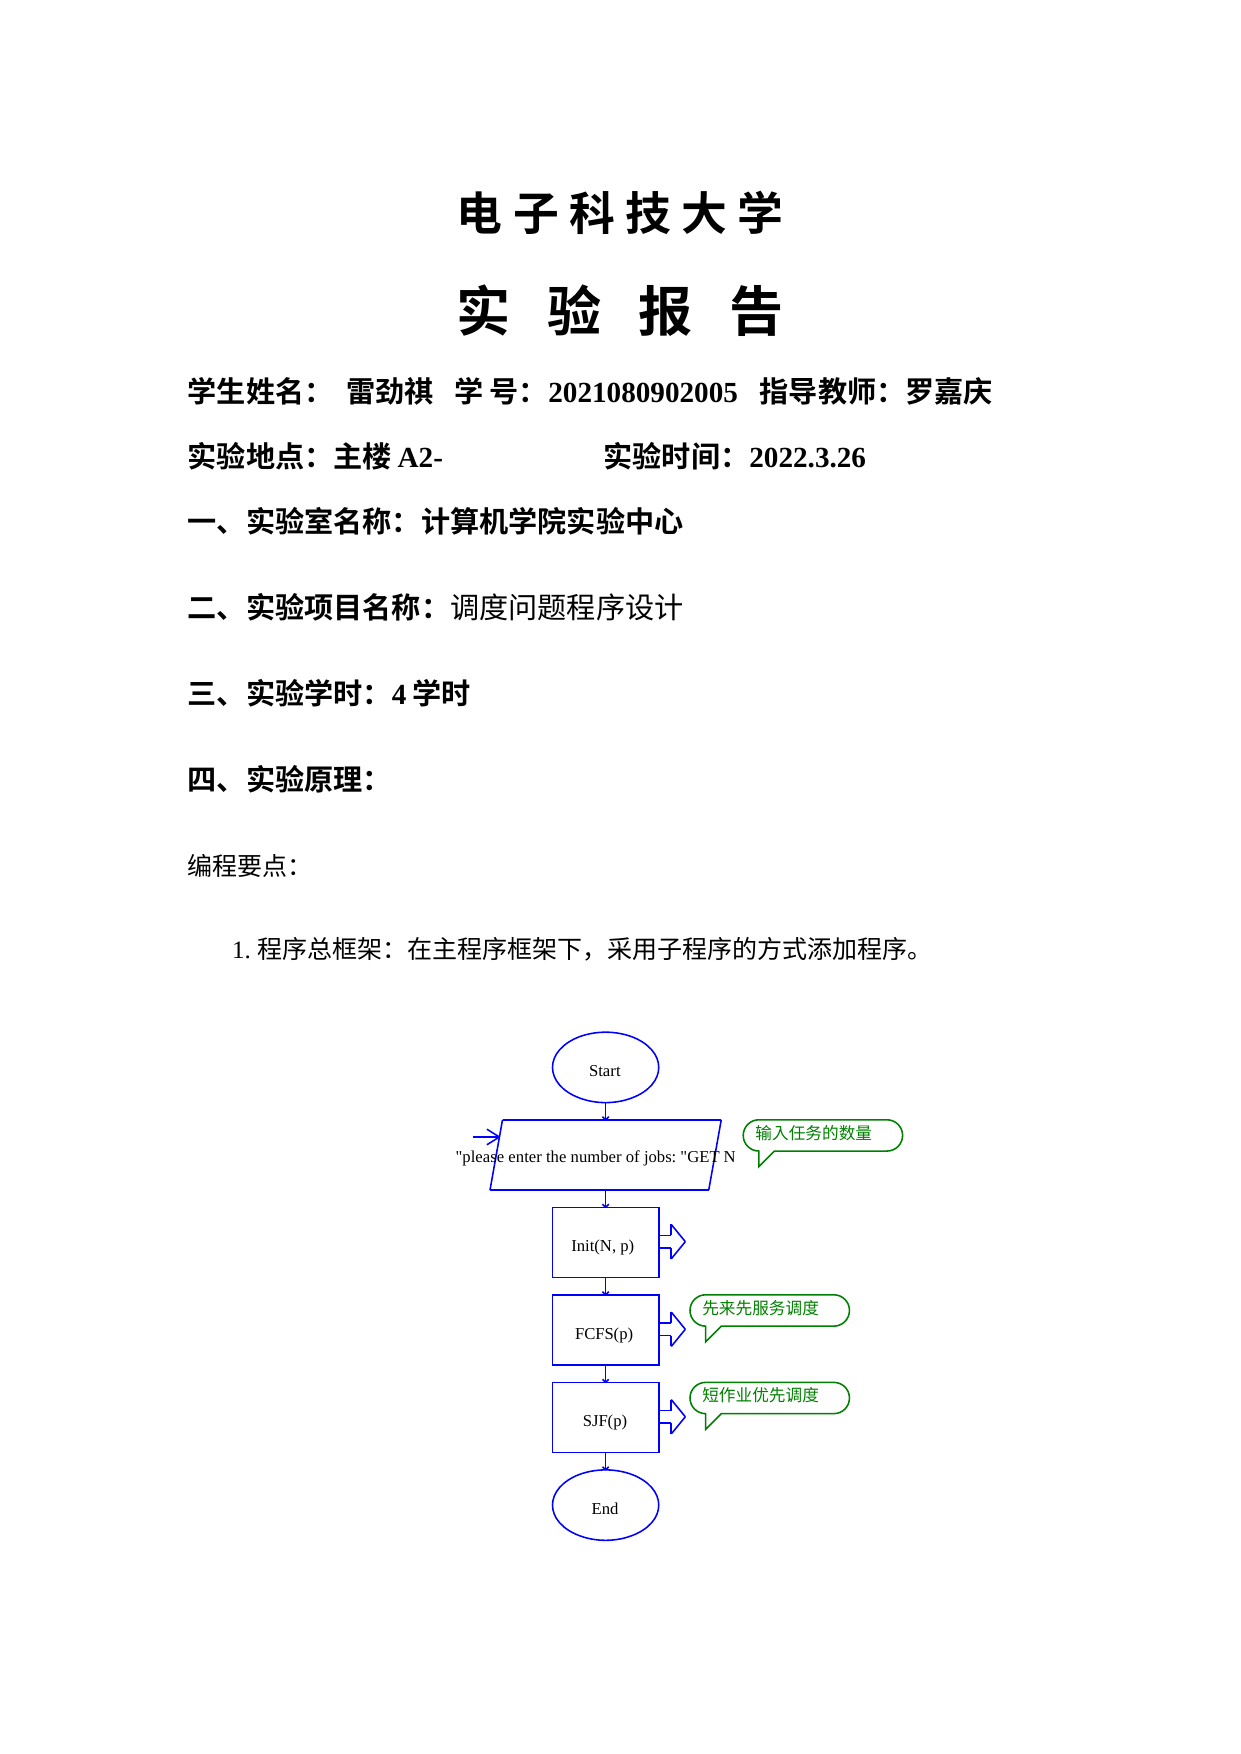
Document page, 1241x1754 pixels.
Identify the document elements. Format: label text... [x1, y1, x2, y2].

text 三、实验学时：4学时 [187, 659, 1053, 724]
text 实 验 报 告 [187, 259, 1053, 357]
text 四、实验原理： [187, 745, 1053, 810]
text 电 子 科 技 大 学 [187, 162, 1053, 259]
text 实验地点：主楼A2- 实验时间：2022.3.26 [187, 422, 1053, 487]
text 一、实验室名称：计算机学院实验中心 [187, 487, 1053, 552]
text 1. 程序总框架：在主程序框架下，采用子程序的方式添加程序。 [232, 915, 1053, 980]
text 学生姓名： 雷劲祺 学 号：2021080902005 指导教师：罗嘉庆 [187, 357, 1053, 422]
text 编程要点： [187, 832, 1053, 897]
text 二、实验项目名称：调度问题程序设计 [187, 573, 1053, 638]
